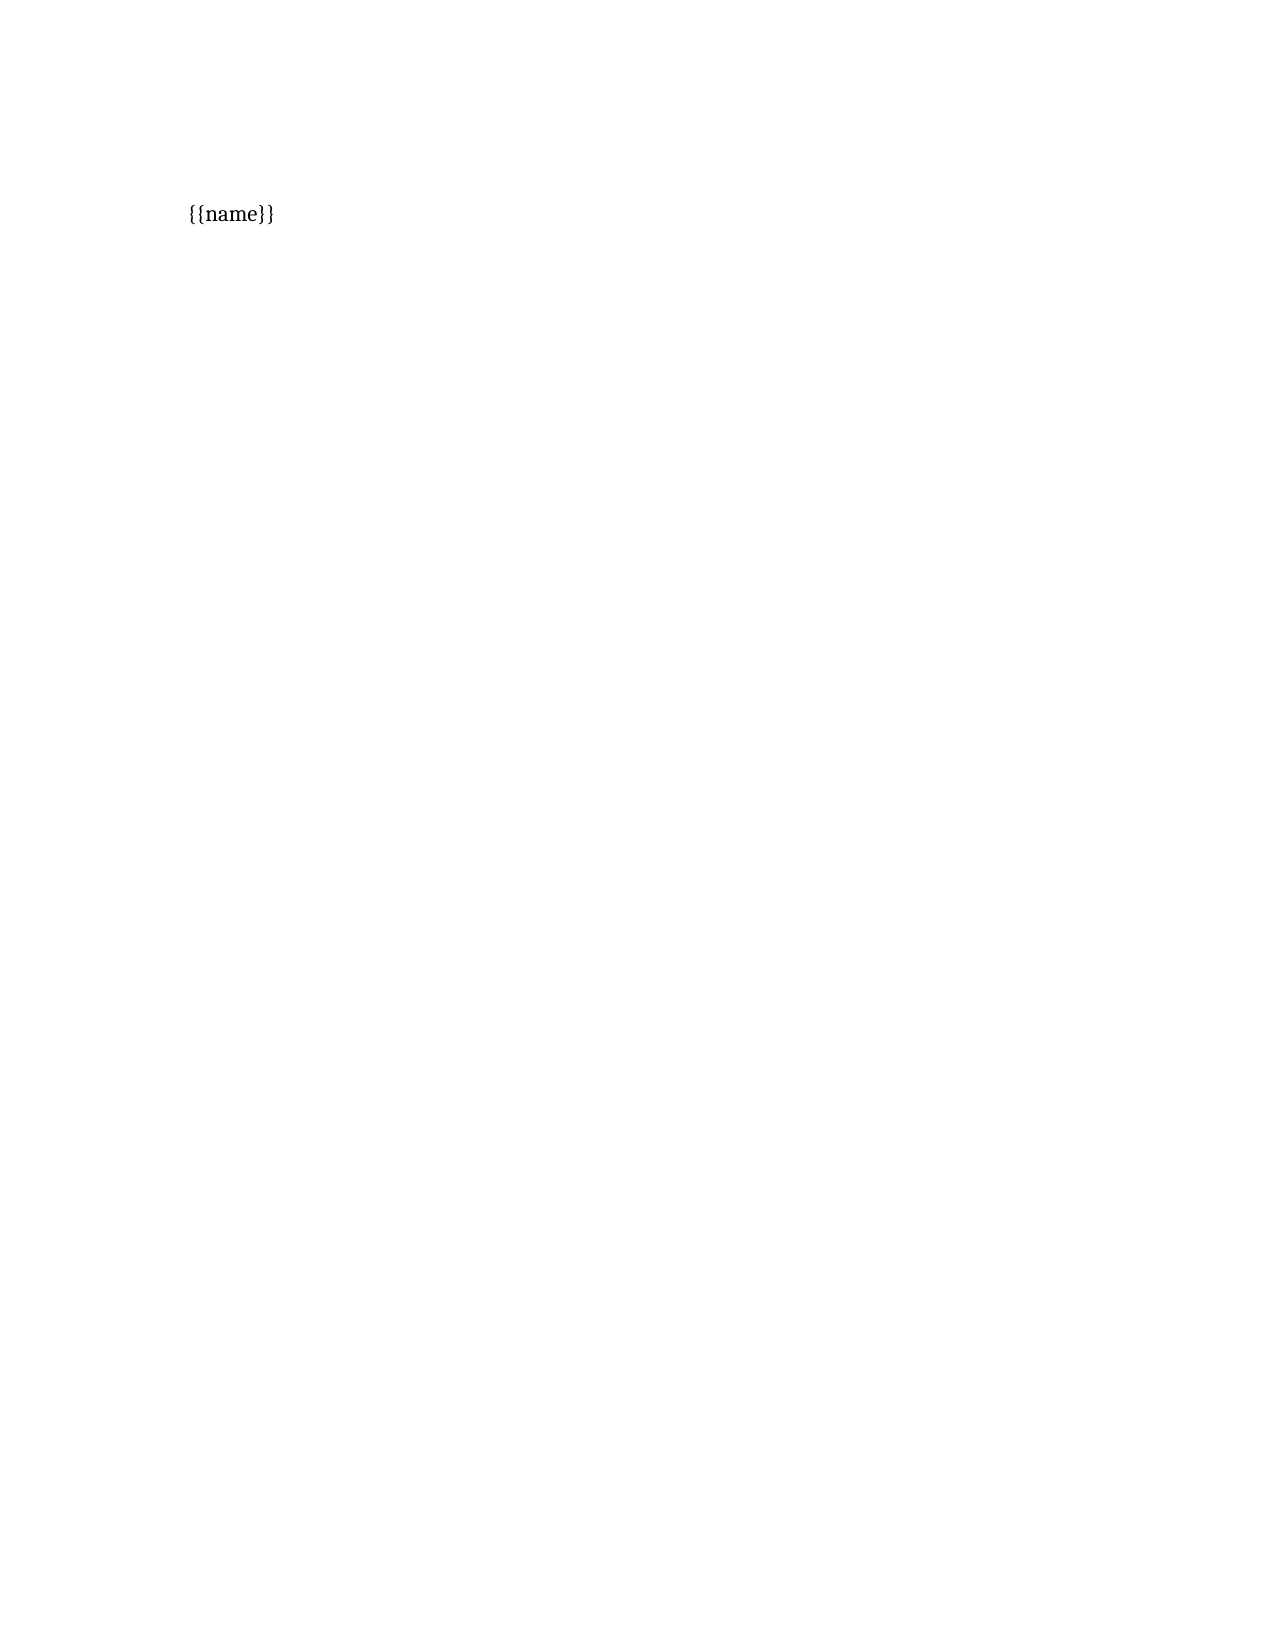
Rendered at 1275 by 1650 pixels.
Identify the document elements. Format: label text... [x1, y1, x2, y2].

text {{name}} [187, 201, 1087, 227]
